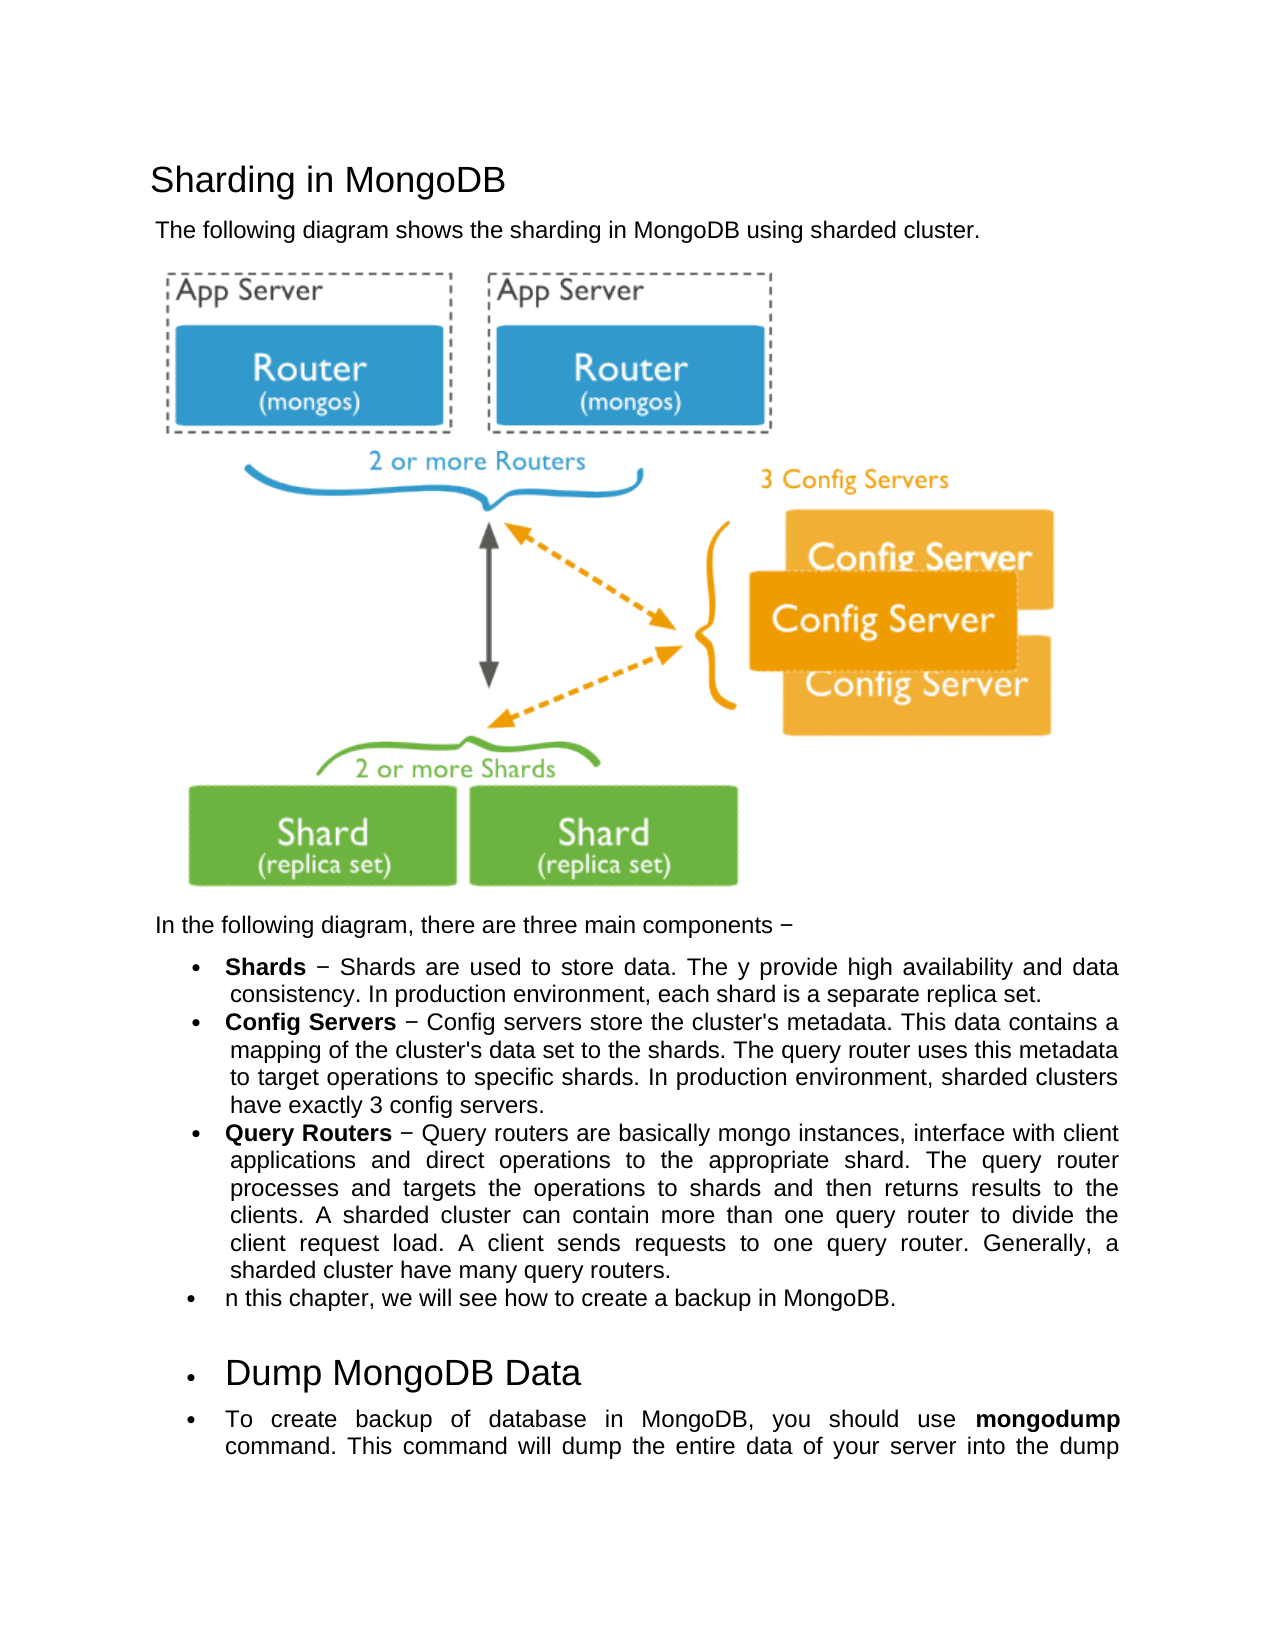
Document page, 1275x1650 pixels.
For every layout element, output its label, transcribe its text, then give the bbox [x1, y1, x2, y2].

list Query Routers − Query routers are basically mongo instances, interface with client applications and direct operations to the appropriate shard. The query router processes and targets the operations to shards and then returns results to the clients. A sharded cluster can contain more than one query router to divide the client request load. A client sends requests to one query router. Generally, a sharded cluster have many query routers. [192, 1118, 1120, 1284]
list n this chapter, we will see how to create a backup in MongoDB. [187, 1284, 1120, 1312]
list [187, 1405, 1120, 1460]
text The following diagram shows the sharding in MongoDB using sharded cluster. [155, 216, 1120, 243]
text Sharding in MongoDB [150, 150, 1125, 200]
subtitle Dump MongoDB Data [187, 1343, 1125, 1393]
picture [150, 257, 1088, 900]
list Shards − Shards are used to store data. The y provide high availability and data consistency. In production environment, each shard is a separate replica set. [192, 953, 1120, 1008]
list Config Servers − Config servers store the cluster's metadata. This data contains a mapping of the cluster's data set to the shards. The query router uses this metadata to target operations to specific shards. In production environment, sharded clusters have exactly 3 config servers. [192, 1008, 1120, 1118]
text In the following diagram, there are three main components − [155, 911, 1120, 939]
